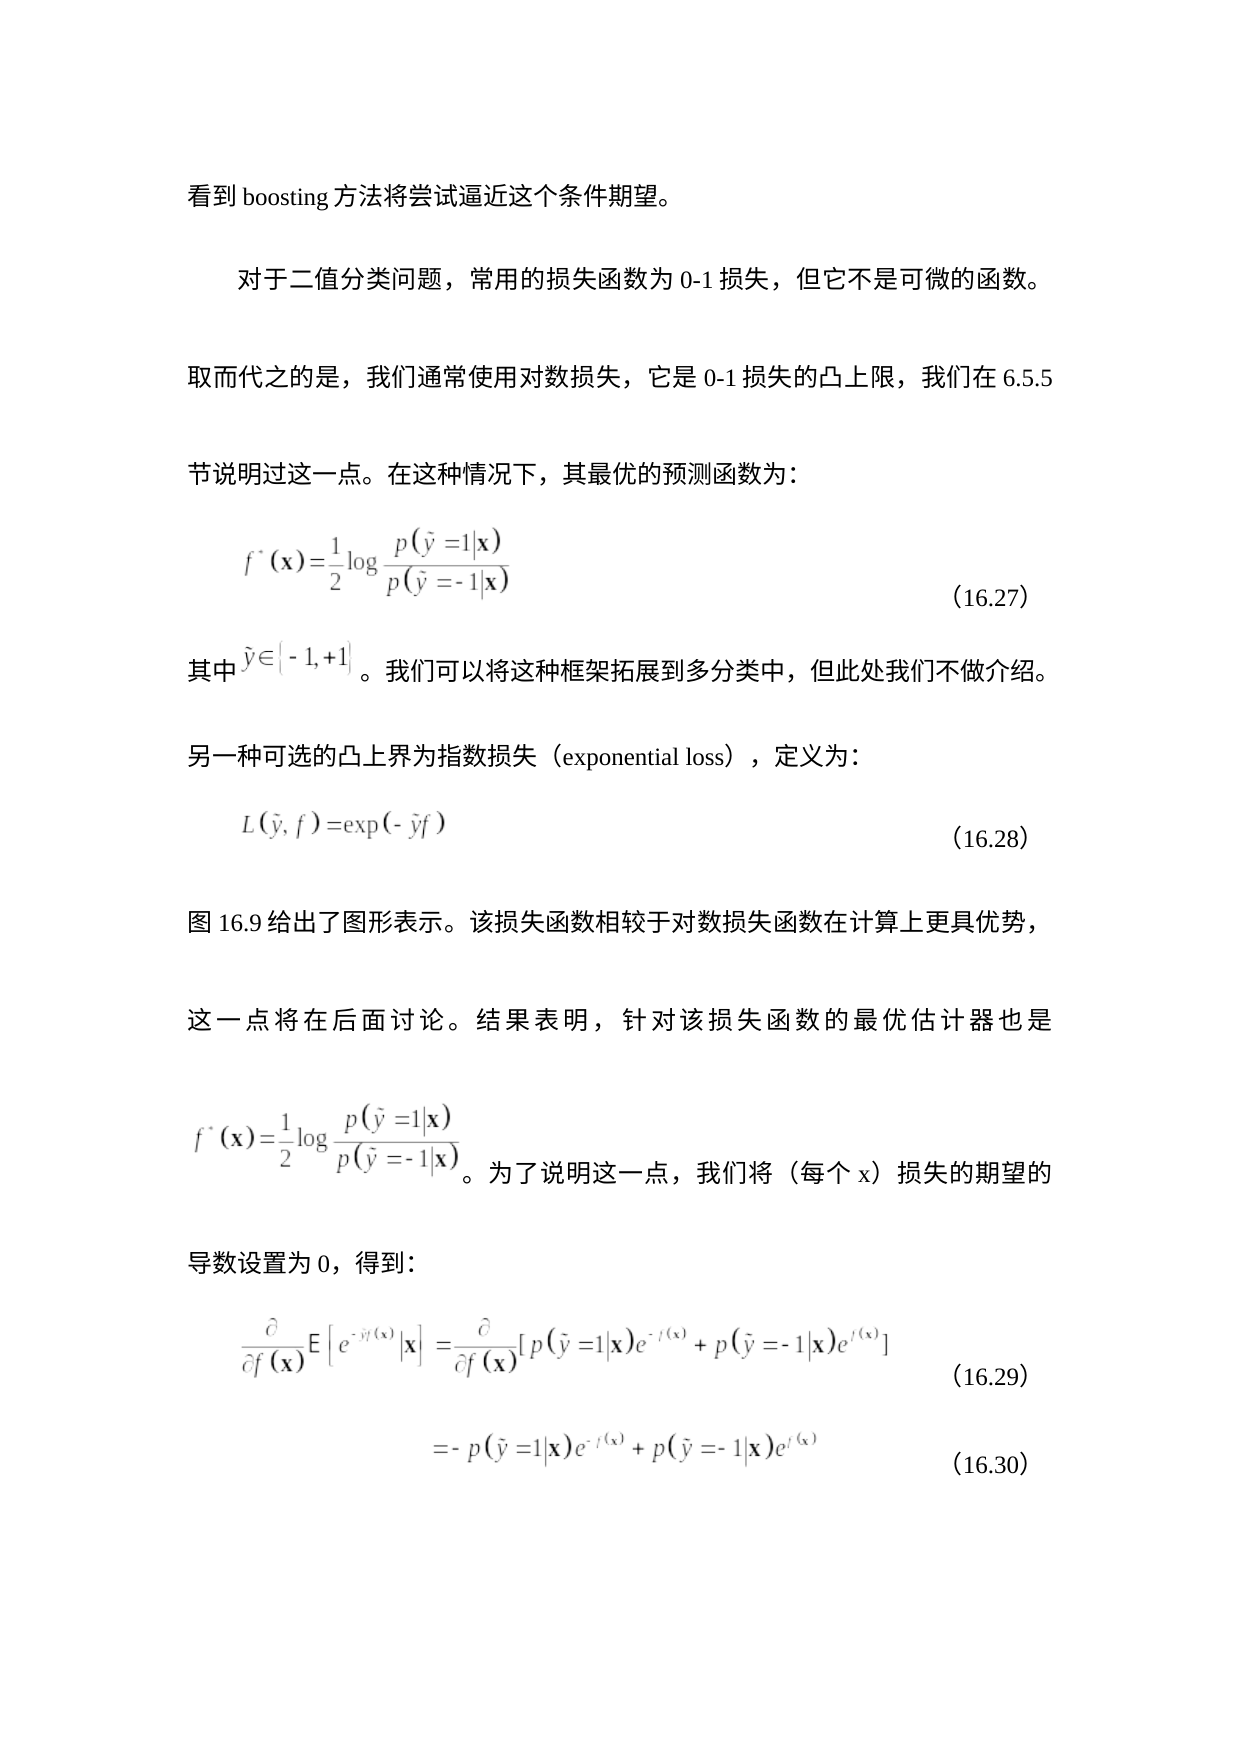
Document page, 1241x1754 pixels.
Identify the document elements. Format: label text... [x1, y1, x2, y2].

text 对于二值分类问题，常用的损失函数为0-1损失，但它不是可微的函数。取而代之的是，我们通常使用对数损失，它是0-1损失的凸上限，我们在6.5.5节说明过这一点。在这种情况下，其最优的预测函数为： [187, 245, 1053, 505]
text （16.29） [187, 1313, 1053, 1410]
text （16.28） [187, 805, 1053, 870]
text 其中。我们可以将这种框架拓展到多分类中，但此处我们不做介绍。 [187, 639, 1053, 704]
text 另一种可选的凸上界为指数损失（exponential loss），定义为： [187, 722, 1053, 787]
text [187, 162, 1053, 227]
text （16.30） [187, 1428, 1053, 1493]
text 图16.9给出了图形表示。该损失函数相较于对数损失函数在计算上更具优势，这一点将在后面讨论。结果表明，针对该损失函数的最优估计器也是。为了说明这一点，我们将（每个x）损失的期望的导数设置为0，得到： [187, 888, 1053, 1294]
text （16.27） [187, 523, 1053, 621]
